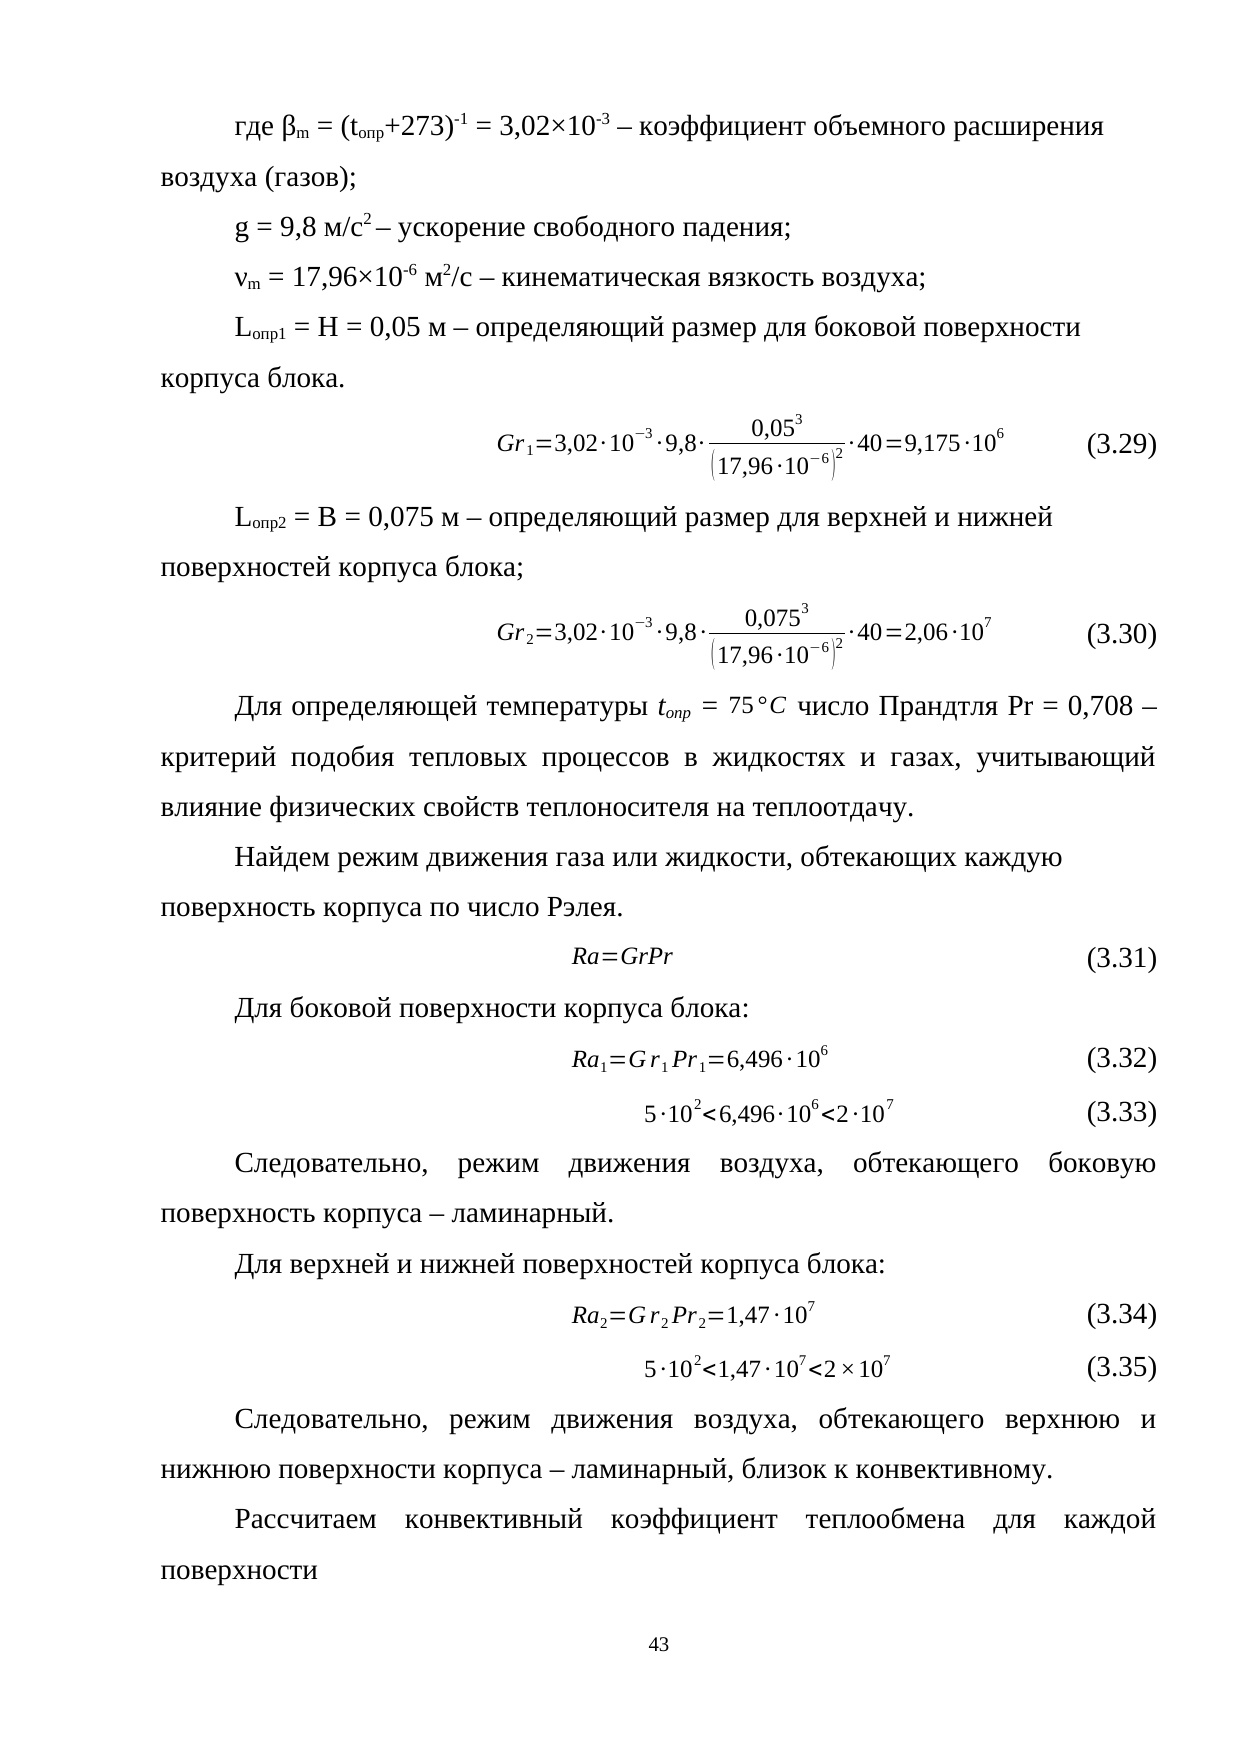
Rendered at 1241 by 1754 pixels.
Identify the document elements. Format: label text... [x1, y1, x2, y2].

text g = 9,8 м/с2 – ускорение свободного падения; [160, 209, 1157, 242]
text где βm = (tопр+273)-1 = 3,02×10-3 – коэффициент объемного расширения воздуха (газов); [160, 108, 1157, 192]
list Следовательно, режим движения воздуха, обтекающего боковую поверхность корпуса – ламинарный. [160, 1145, 1157, 1229]
text (3.29) [160, 410, 1157, 482]
list (3.32) [234, 1041, 1157, 1077]
text Для определяющей температуры tопр = число Прандтля Pr = 0,708 – критерий подобия тепловых процессов в жидкостях и газах, учитывающий влияние физических свойств теплоносителя на теплоотдачу. [160, 688, 1157, 822]
list (3.34) [308, 1296, 1157, 1333]
list Рассчитаем конвективный коэффициент теплообмена для каждой поверхности [160, 1502, 1157, 1586]
list (3.31) [234, 940, 1157, 973]
list (3.33) [160, 1094, 1157, 1128]
list Для боковой поверхности корпуса блока: [234, 990, 1157, 1024]
text νm = 17,96×10-6 м2/с – кинематическая вязкость воздуха; [160, 259, 1157, 293]
list Следовательно, режим движения воздуха, обтекающего верхнюю и нижнюю поверхности корпуса – ламинарный, близок к конвективному. [160, 1401, 1157, 1485]
list Для верхней и нижней поверхностей корпуса блока: [234, 1246, 1157, 1279]
text (3.30) [160, 599, 1157, 672]
text Lопр1 = H = 0,05 м – определяющий размер для боковой поверхности корпуса блока. [160, 309, 1157, 393]
list Найдем режим движения газа или жидкости, обтекающих каждую поверхность корпуса по число Рэлея. [160, 839, 1157, 923]
text Lопр2 = B = 0,075 м – определяющий размер для верхней и нижней поверхностей корпуса блока; [160, 499, 1157, 583]
list (3.35) [160, 1349, 1157, 1384]
